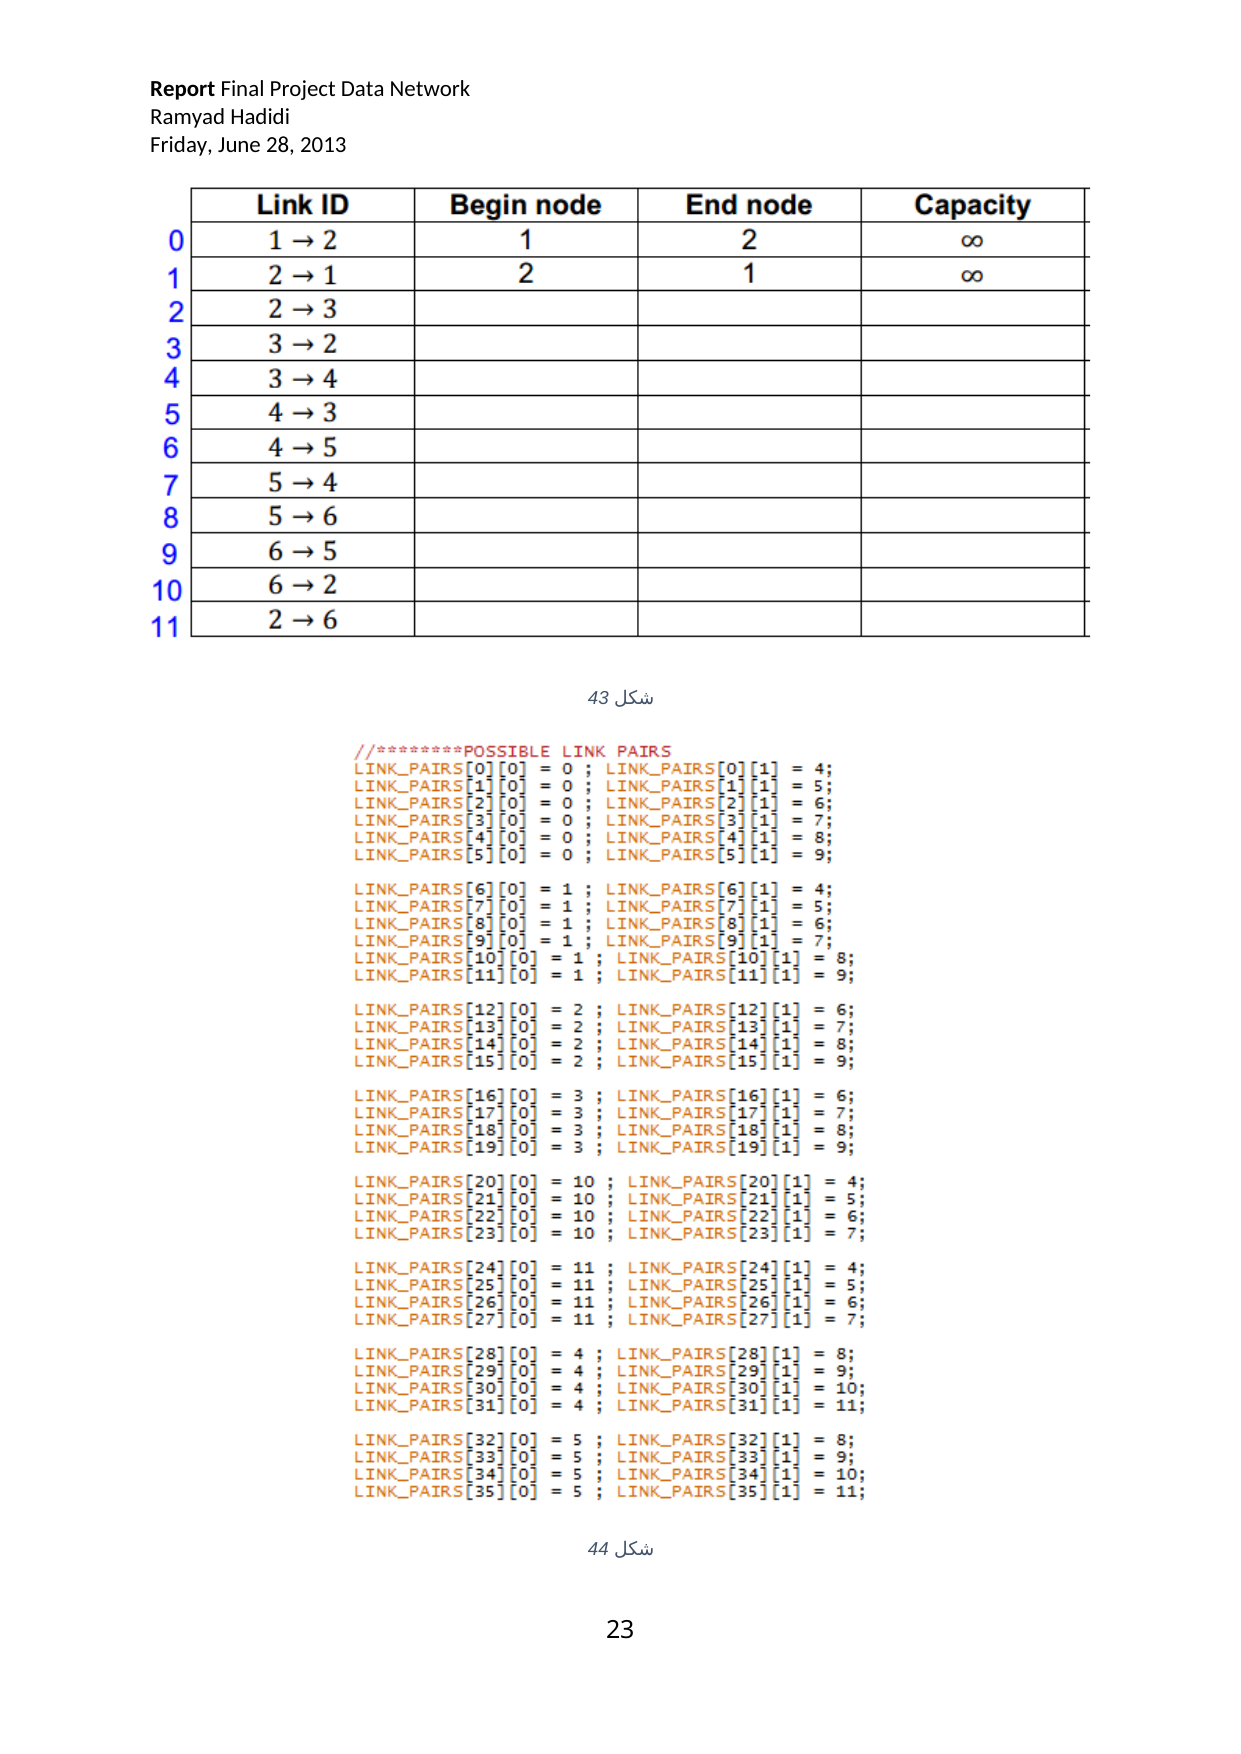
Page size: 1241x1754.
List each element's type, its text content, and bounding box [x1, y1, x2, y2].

text شکل 44 [150, 1538, 1090, 1559]
picture [145, 157, 1091, 668]
text شکل 43 [150, 687, 1090, 709]
picture [351, 729, 889, 1519]
